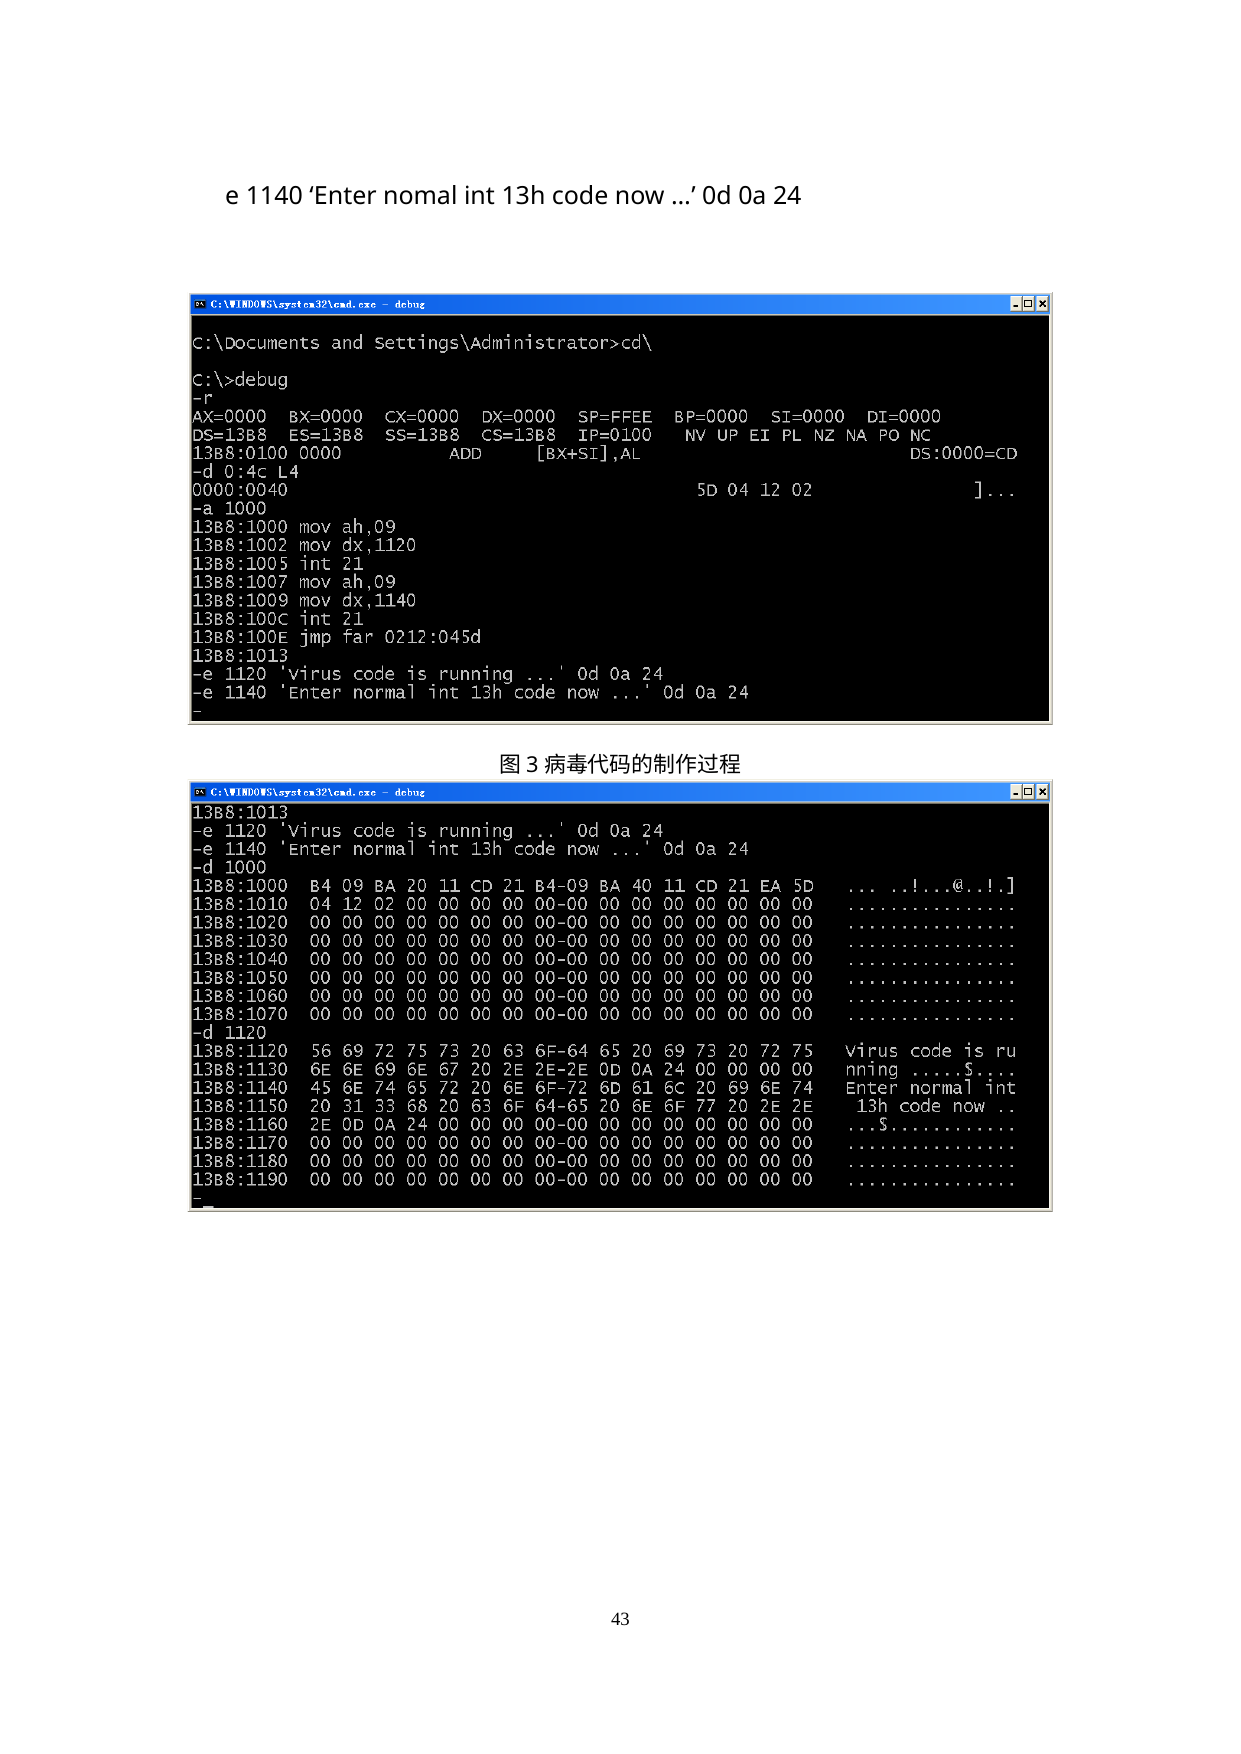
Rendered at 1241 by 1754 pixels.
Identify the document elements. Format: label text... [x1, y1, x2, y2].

text e 1140 ‘Enter nomal int 13h code now …’ 0d 24 [225, 162, 1053, 227]
picture [187, 779, 1053, 1212]
text 图3 病毒代码的制作过程 [187, 747, 1053, 779]
picture [187, 292, 1053, 725]
